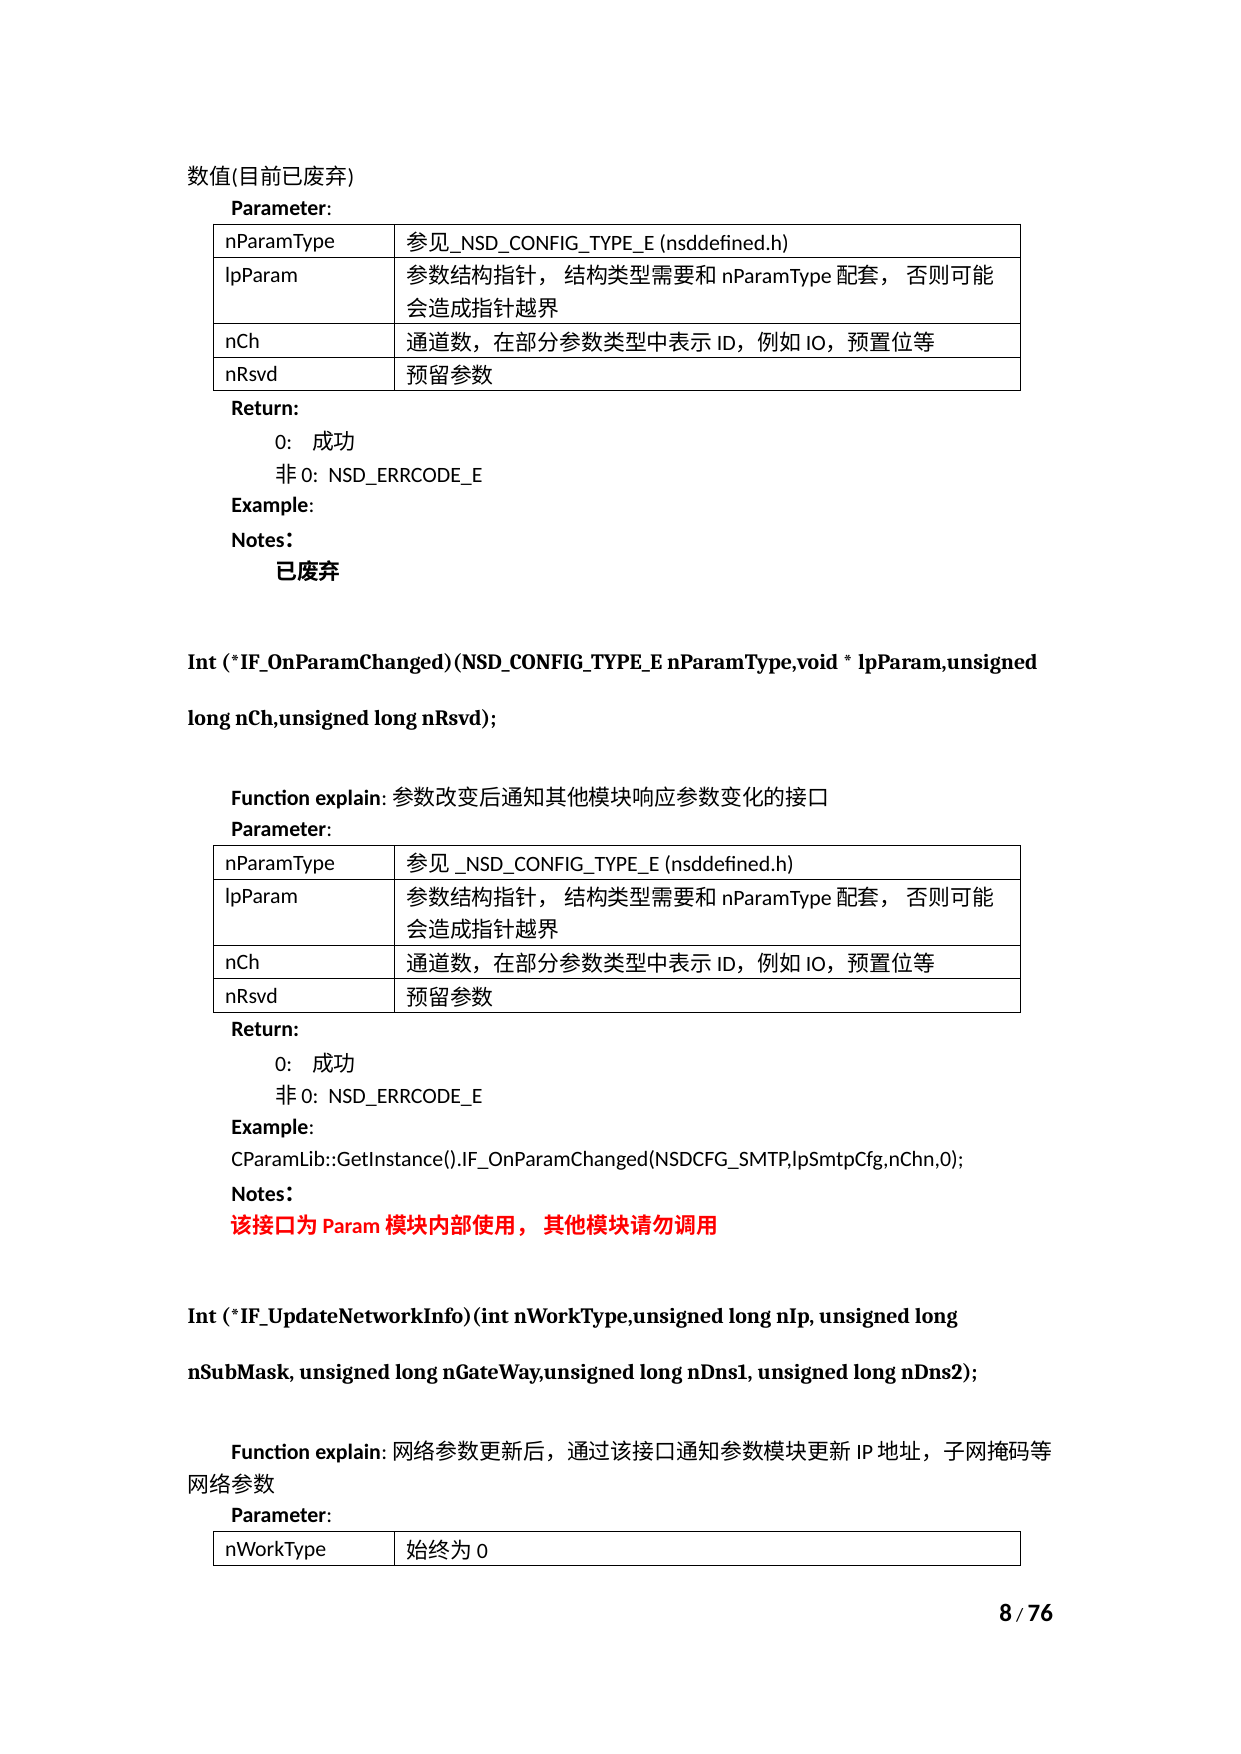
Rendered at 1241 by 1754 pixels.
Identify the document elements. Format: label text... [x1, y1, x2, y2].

table_cell lpParam [214, 258, 394, 323]
table_cell 预留参数 [395, 979, 1020, 1012]
table_cell 参数结构指针， 结构类型需要和nParamType配套， 否则可能会造成指针越界 [395, 880, 1020, 944]
text 非0: NSD_ERRCODE_E [187, 1078, 1053, 1110]
text Function explain: 网络参数更新后，通过该接口通知参数模块更新IP地址，子网掩码等网络参数 [187, 1434, 1053, 1499]
subtitle Int (*IF_UpdateNetworkInfo)(int nWorkType,unsigned long nIp, unsigned long nSubMask, unsigned long nGateWay,unsigned long nDns1, unsigned long nDns2); [187, 1300, 1053, 1388]
table_header nParamType [214, 846, 394, 878]
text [187, 158, 1053, 191]
text Notes： [187, 1175, 1053, 1208]
text CParamLib::GetInstance().IF_OnParamChanged(NSDCFG_SMTP,lpSmtpCfg,nChn,0); [187, 1143, 1053, 1175]
table_header 始终为 0 [395, 1532, 1020, 1565]
table_cell nCh [214, 946, 394, 978]
text 该接口为Param模块内部使用， 其他模块请勿调用 [187, 1208, 1053, 1240]
text Return: [187, 391, 1053, 424]
table_cell nRsvd [214, 979, 394, 1012]
table_cell nRsvd [214, 358, 394, 390]
table_header nParamType [214, 225, 394, 257]
table_cell 通道数，在部分参数类型中表示ID，例如IO，预置位等 [395, 946, 1020, 978]
text 非0: NSD_ERRCODE_E [187, 456, 1053, 489]
table_cell lpParam [214, 880, 394, 944]
text Parameter: [187, 191, 1053, 223]
text Example: [187, 489, 1053, 521]
text 0: 成功 [187, 1045, 1053, 1078]
table_header 参见 _NSD_CONFIG_TYPE_E (nsddefined.h) [395, 846, 1020, 878]
table_cell 参数结构指针， 结构类型需要和nParamType配套， 否则可能会造成指针越界 [395, 258, 1020, 323]
text 0: 成功 [187, 424, 1053, 456]
text Parameter: [187, 812, 1053, 845]
text Function explain: 参数改变后通知其他模块响应参数变化的接口 [187, 780, 1053, 812]
subtitle Int (*IF_OnParamChanged)(NSD_CONFIG_TYPE_E nParamType,void * lpParam,unsigned long nCh,unsigned long nRsvd); [187, 646, 1053, 734]
table_cell 通道数，在部分参数类型中表示ID，例如IO，预置位等 [395, 324, 1020, 357]
table_cell nCh [214, 324, 394, 357]
table_header 参见_NSD_CONFIG_TYPE_E (nsddefined.h) [395, 225, 1020, 257]
text Return: [187, 1013, 1053, 1045]
table_cell 预留参数 [395, 358, 1020, 390]
text Parameter: [187, 1499, 1053, 1531]
text Example: [187, 1110, 1053, 1143]
table_header nWorkType [214, 1532, 394, 1565]
text Notes： [187, 521, 1053, 554]
text 已废弃 [187, 554, 1053, 586]
